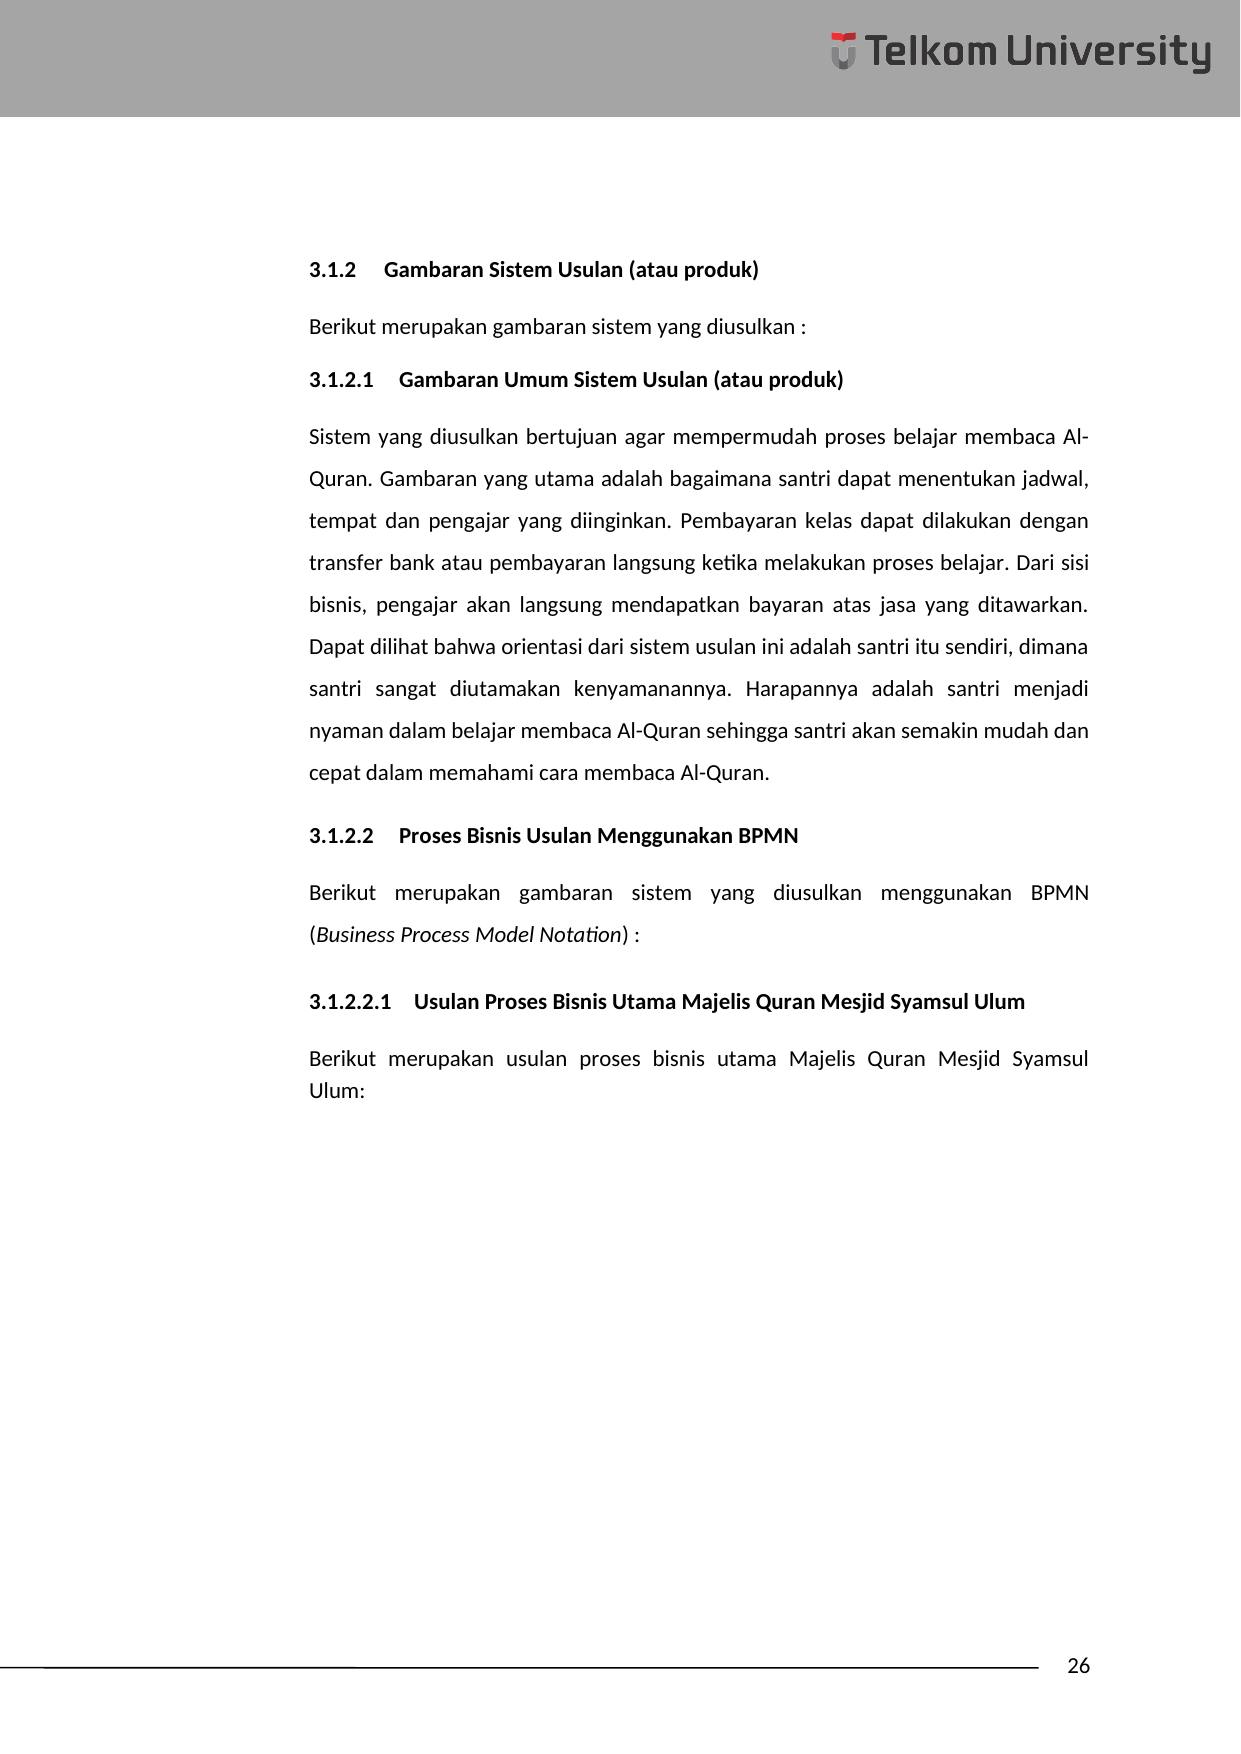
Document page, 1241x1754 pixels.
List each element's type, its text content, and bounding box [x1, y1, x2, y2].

text Berikut merupakan usulan proses bisnis utama Majelis Quran Mesjid Syamsul Ulum: [309, 1044, 1090, 1104]
picture [831, 32, 1211, 74]
text Sistem yang diusulkan bertujuan agar mempermudah proses belajar membaca Al-Quran. Gambaran yang utama adalah bagaimana santri dapat menentukan jadwal, tempat dan pengajar yang diinginkan. Pembayaran kelas dapat dilakukan dengan transfer bank atau pembayaran langsung ketika melakukan proses belajar. Dari sisi bisnis, pengajar akan langsung mendapatkan bayaran atas jasa yang ditawarkan. Dapat dilihat bahwa orientasi dari sistem usulan ini adalah santri itu sendiri, dimana santri sangat diutamakan kenyamanannya. Harapannya adalah santri menjadi nyaman dalam belajar membaca Al-Quran sehingga santri akan semakin mudah dan cepat dalam memahami cara membaca Al-Quran. [309, 422, 1090, 786]
subtitle Usulan Proses Bisnis Utama Majelis Quran Mesjid Syamsul Ulum [309, 987, 1090, 1015]
subtitle Proses Bisnis Usulan Menggunakan BPMN [309, 821, 1090, 849]
text Berikut merupakan gambaran sistem yang diusulkan : [309, 312, 1090, 340]
text Berikut merupakan gambaran sistem yang diusulkan menggunakan BPMN (Business Process Model Notation) : [309, 878, 1090, 948]
subtitle Gambaran Umum Sistem Usulan (atau produk) [309, 365, 1090, 393]
subtitle Gambaran Sistem Usulan (atau produk) [309, 255, 1090, 283]
